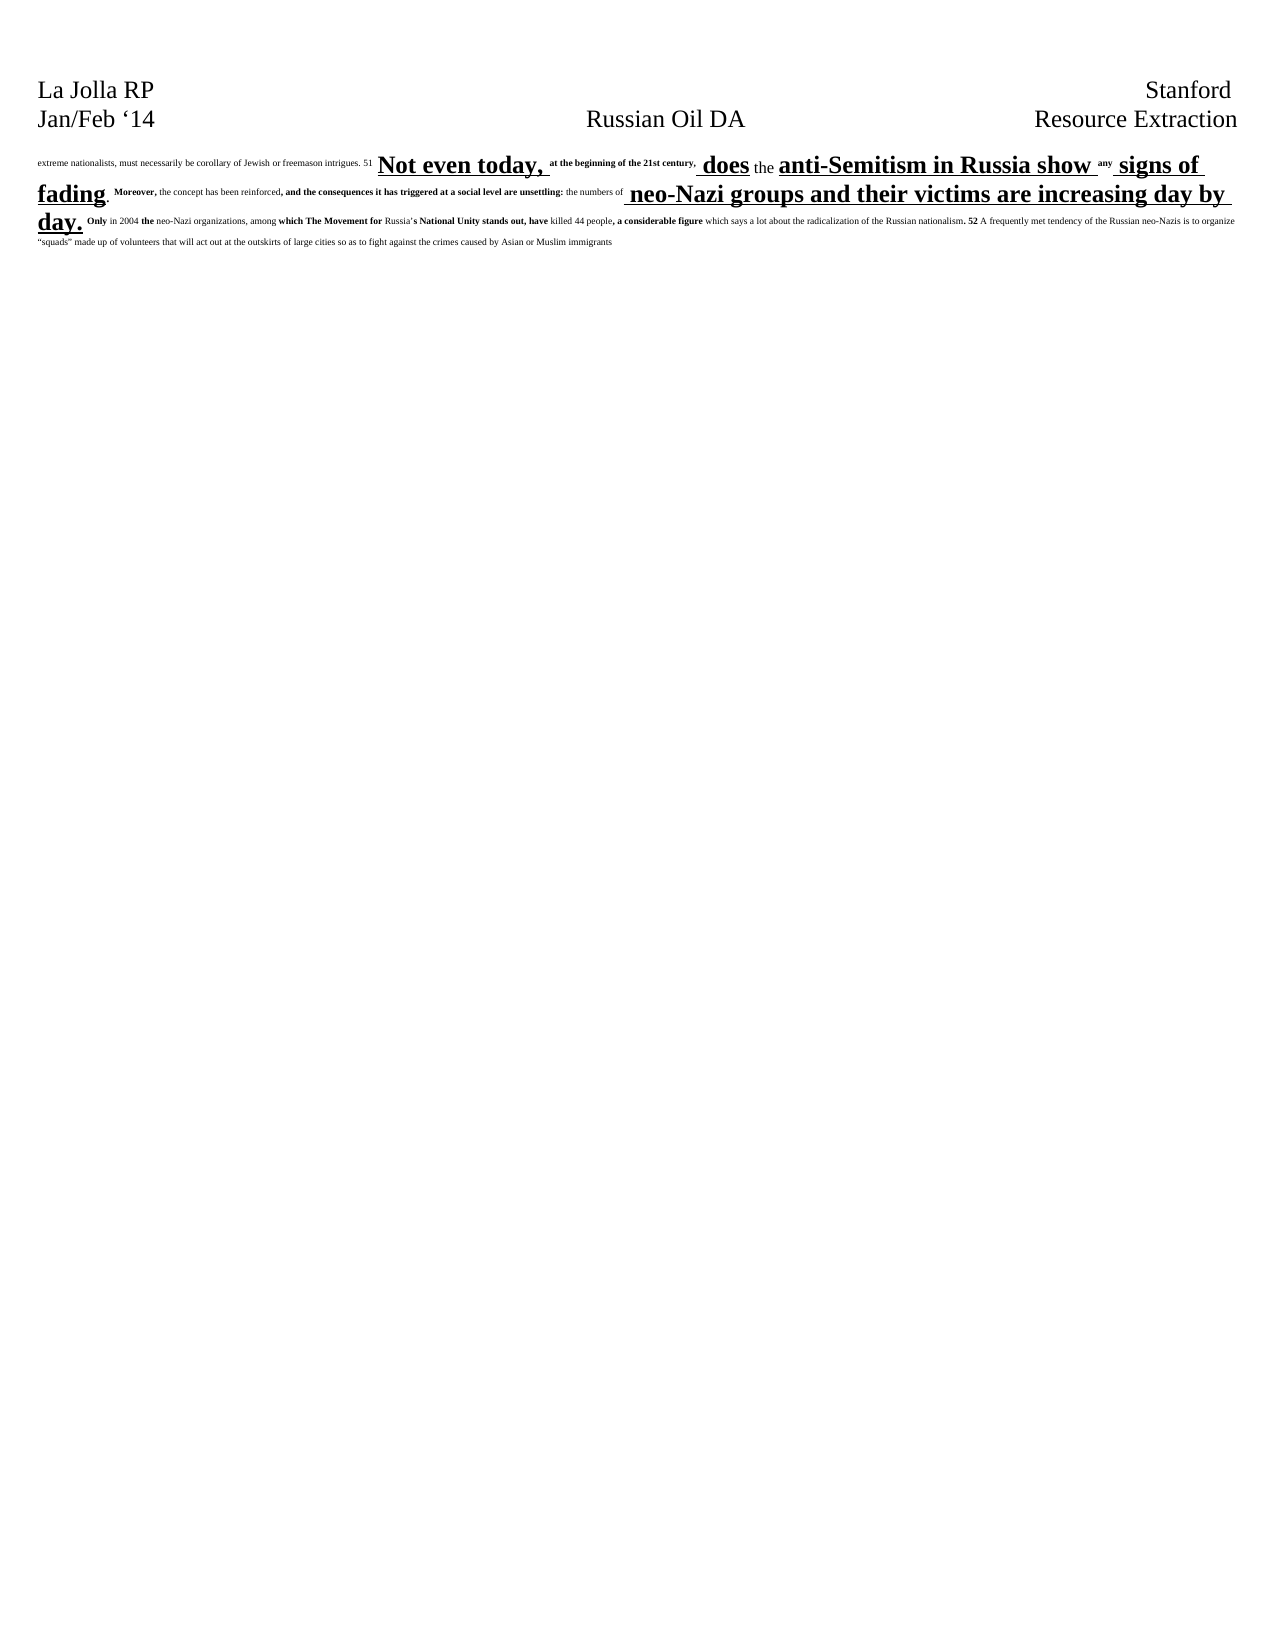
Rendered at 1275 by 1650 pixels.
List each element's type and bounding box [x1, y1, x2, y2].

text [37, 150, 1237, 255]
